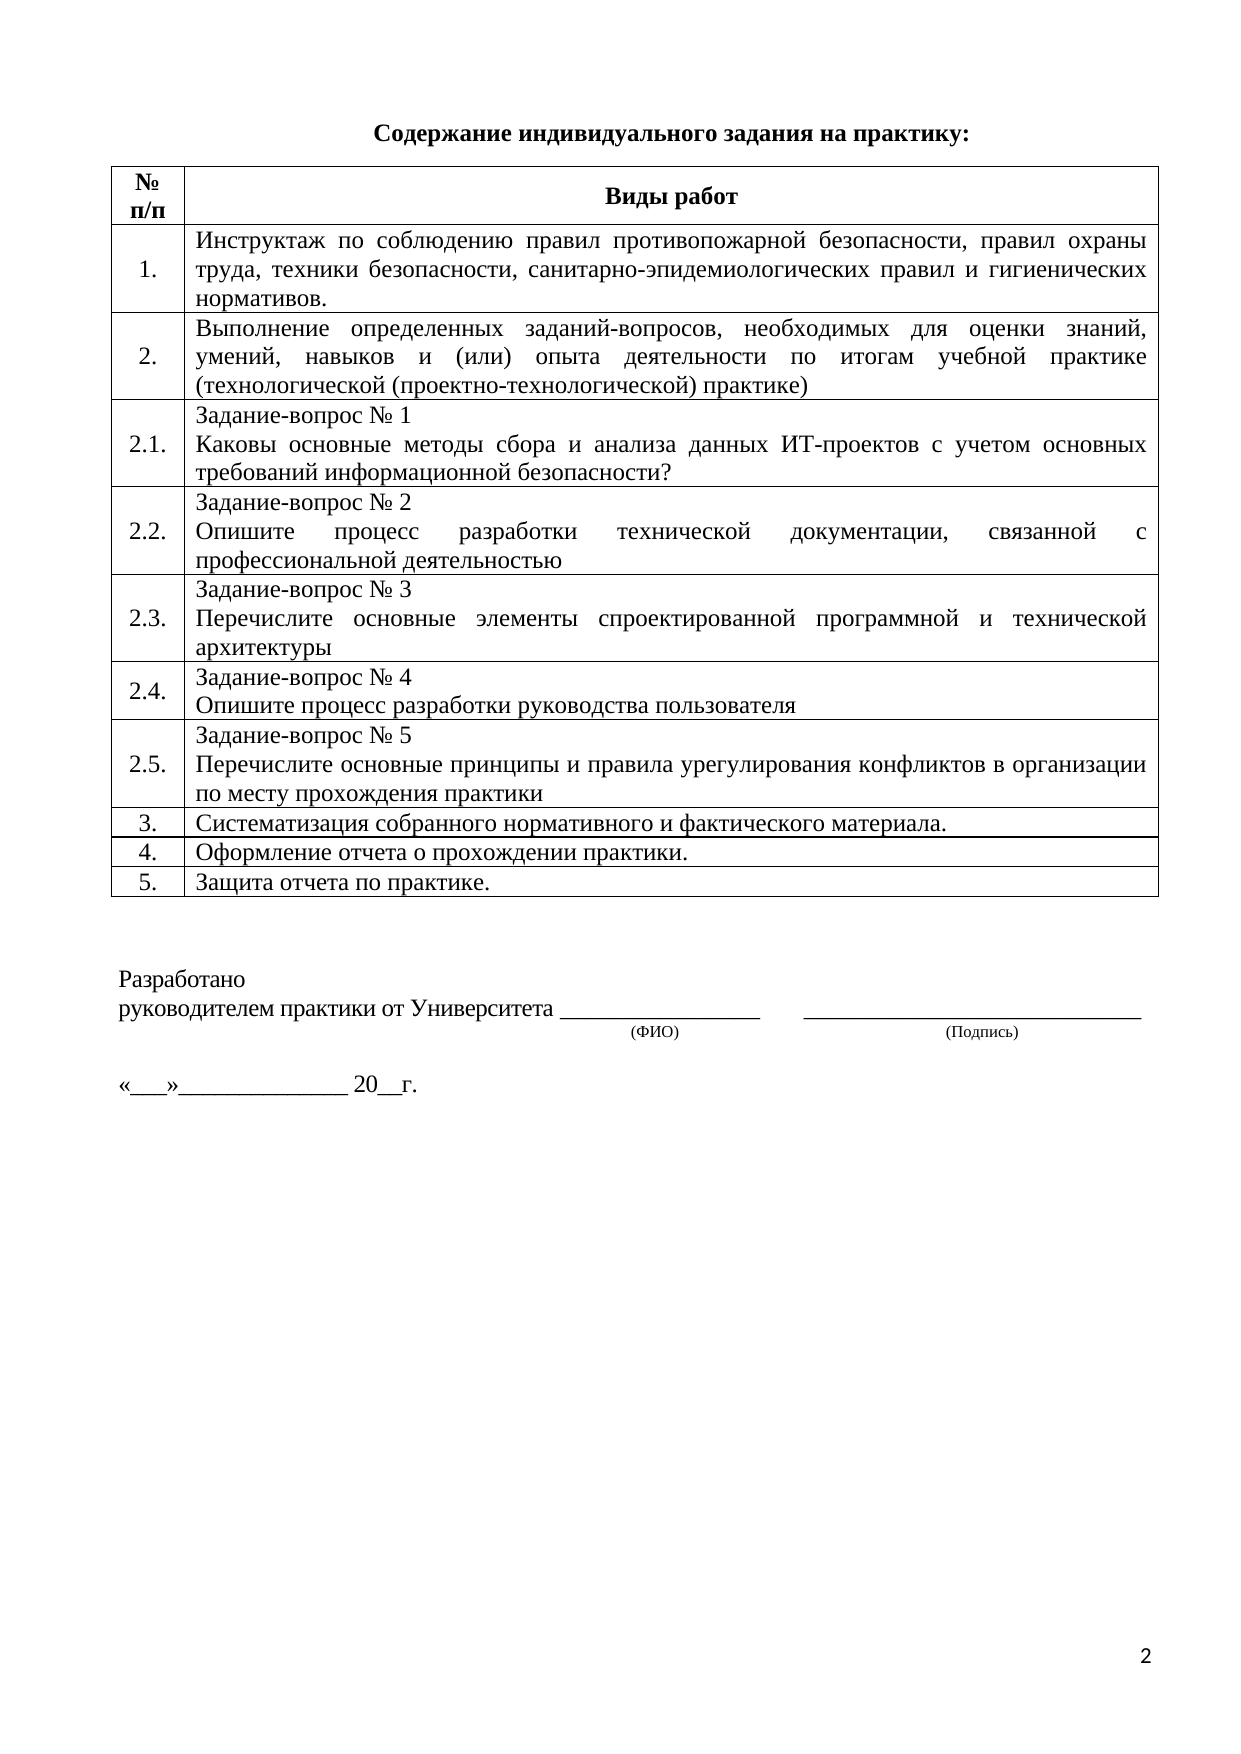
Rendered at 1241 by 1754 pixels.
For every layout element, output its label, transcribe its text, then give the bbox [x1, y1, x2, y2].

table_cell Задание-вопрос № 5 Перечислите основные принципы и правила урегулирования конфликтов в организации по месту прохождения практики [185, 720, 1158, 807]
table_header Виды работ [185, 167, 1158, 224]
table_cell 2.2. [112, 487, 184, 573]
table_cell Защита отчета по практике. [185, 867, 1158, 896]
table_cell Задание-вопрос № 3 Перечислите основные элементы спроектированной программной и технической архитектуры [185, 575, 1158, 661]
table_cell 2.5. [112, 720, 184, 807]
table_cell 3. [112, 808, 184, 836]
table_cell Задание-вопрос № 4 Опишите процесс разработки руководства пользователя [185, 662, 1158, 719]
table_cell Оформление отчета о прохождении практики. [185, 838, 1158, 866]
table_cell Выполнение определенных заданий-вопросов, необходимых для оценки знаний, умений, навыков и (или) опыта деятельности по итогам учебной практике (технологической (проектно-технологической) практике) [185, 313, 1158, 399]
text (ФИО) (Подпись) [118, 1022, 1152, 1041]
table_cell 5. [112, 867, 184, 896]
table_cell Задание-вопрос № 2 Опишите процесс разработки технической документации, связанной с профессиональной деятельностью [185, 487, 1158, 573]
table_cell 4. [112, 838, 184, 866]
table_cell Задание-вопрос № 1 Каковы основные методы сбора и анализа данных ИТ-проектов с учетом основных требований информационной безопасности? [185, 400, 1158, 486]
table_cell 2.3. [112, 575, 184, 661]
table_cell Инструктаж по соблюдению правил противопожарной безопасности, правил охраны труда, техники безопасности, санитарно-эпидемиологических правил и гигиенических нормативов. [185, 225, 1158, 312]
text руководителем практики от Университета ________________ ___________________________ [118, 993, 1152, 1022]
table_cell Систематизация собранного нормативного и фактического материала. [185, 808, 1158, 836]
table_cell 2.4. [112, 662, 184, 719]
text Разработано [118, 964, 1152, 993]
table_cell 2. [112, 313, 184, 399]
table_cell 2.1. [112, 400, 184, 486]
text Содержание индивидуального задания на практику: [118, 118, 1152, 147]
text «___»______________ 20__г. [118, 1069, 1152, 1098]
table_header № п/п [112, 167, 184, 224]
table_cell 1. [112, 225, 184, 312]
